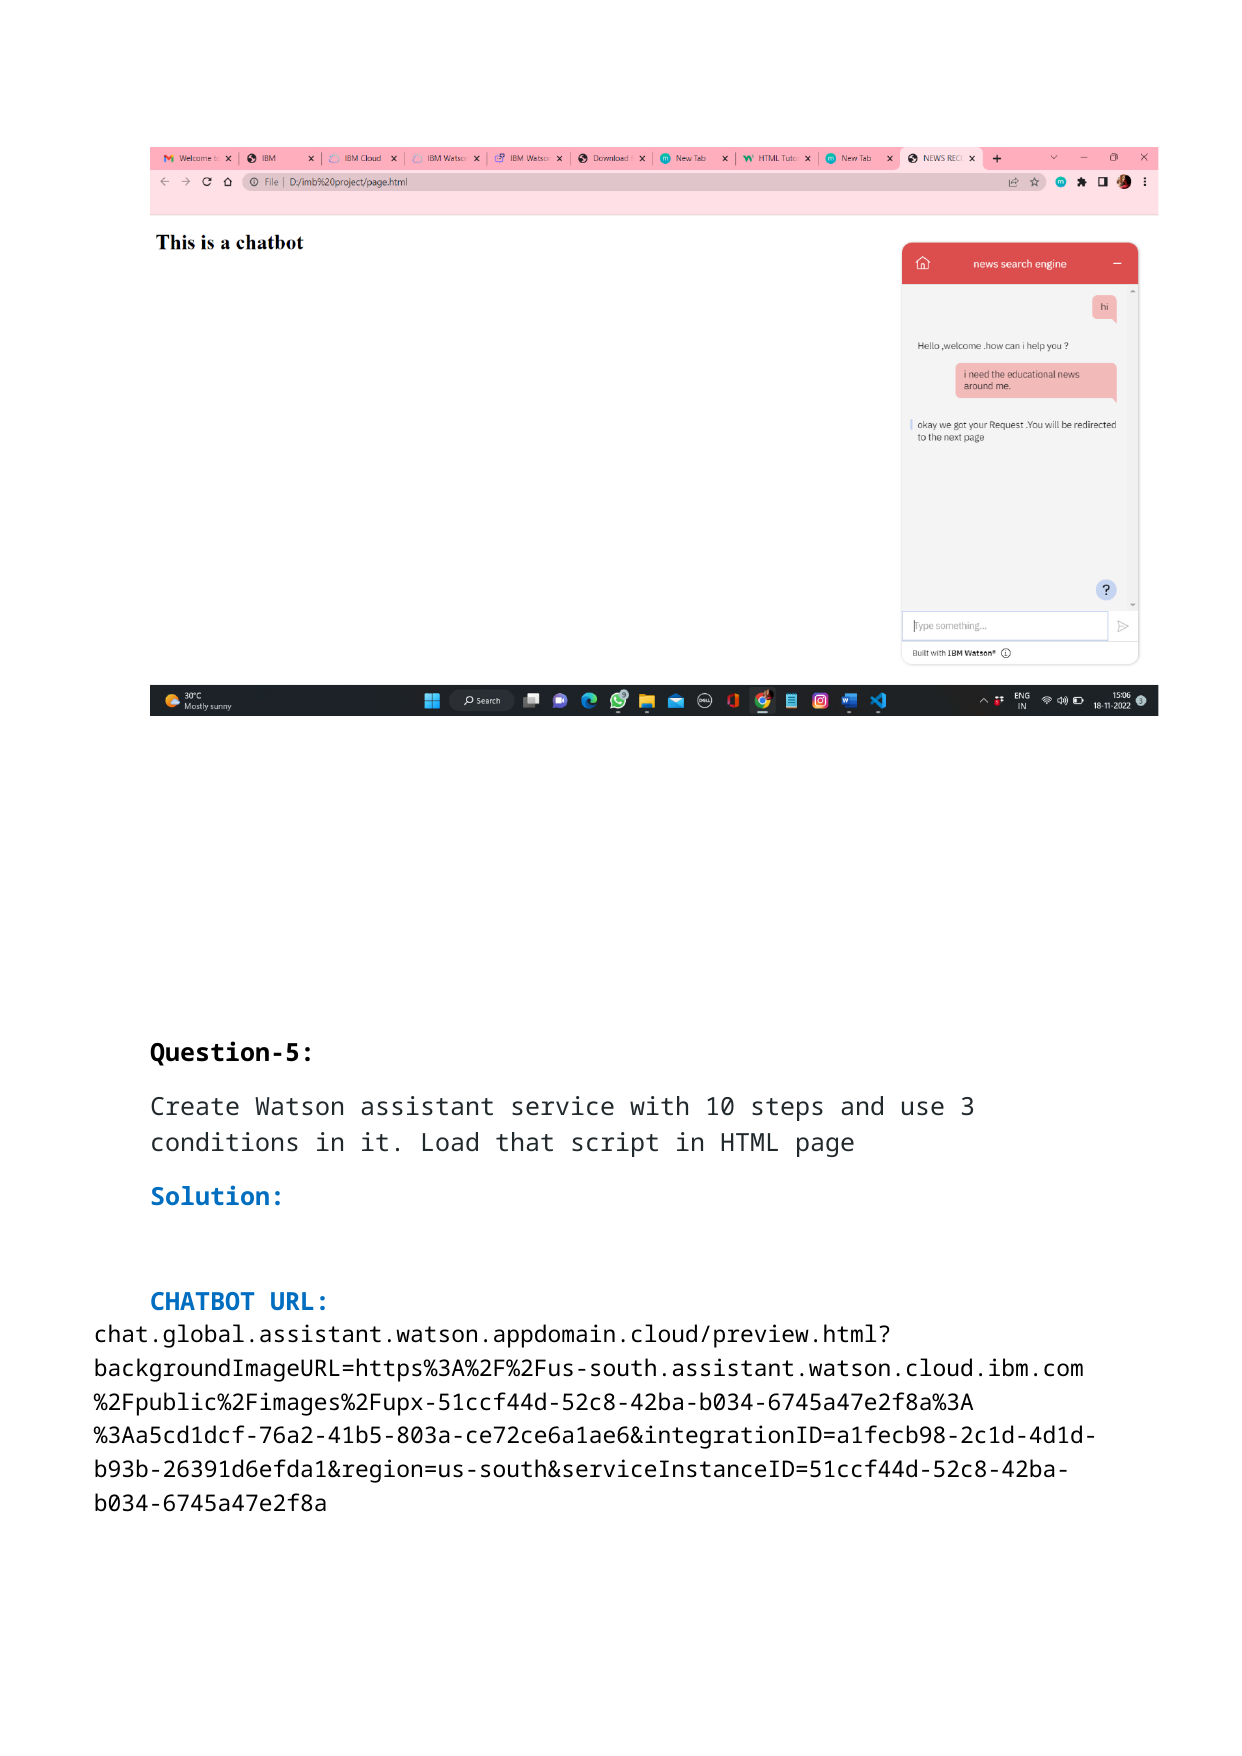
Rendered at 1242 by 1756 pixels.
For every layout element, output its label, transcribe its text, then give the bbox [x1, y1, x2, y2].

picture [150, 147, 1159, 716]
text chat.global.assistant.watson.appdomain.cloud/preview.html?backgroundImageURL=https%3A%2F%2Fus-south.assistant.watson.cloud.ibm.com%2Fpublic%2Fimages%2Fupx-51ccf44d-52c8-42ba-b034-6745a47e2f8a%3A%3Aa5cd1dcf-76a2-41b5-803a-ce72ce6a1ae6&integrationID=a1fecb98-2c1d-4d1d-b93b-26391d6efda1&region=us-south&serviceInstanceID=51ccf44d-52c8-42ba-b034-6745a47e2f8a [94, 1318, 1102, 1518]
text Create Watson assistant service with 10 steps and use 3 conditions in it. Load that script in HTML page [150, 1088, 1059, 1159]
subtitle Solution: [150, 1178, 1102, 1212]
subtitle Question-5: [150, 1035, 1102, 1069]
text CHATBOT URL: [150, 1284, 1102, 1318]
